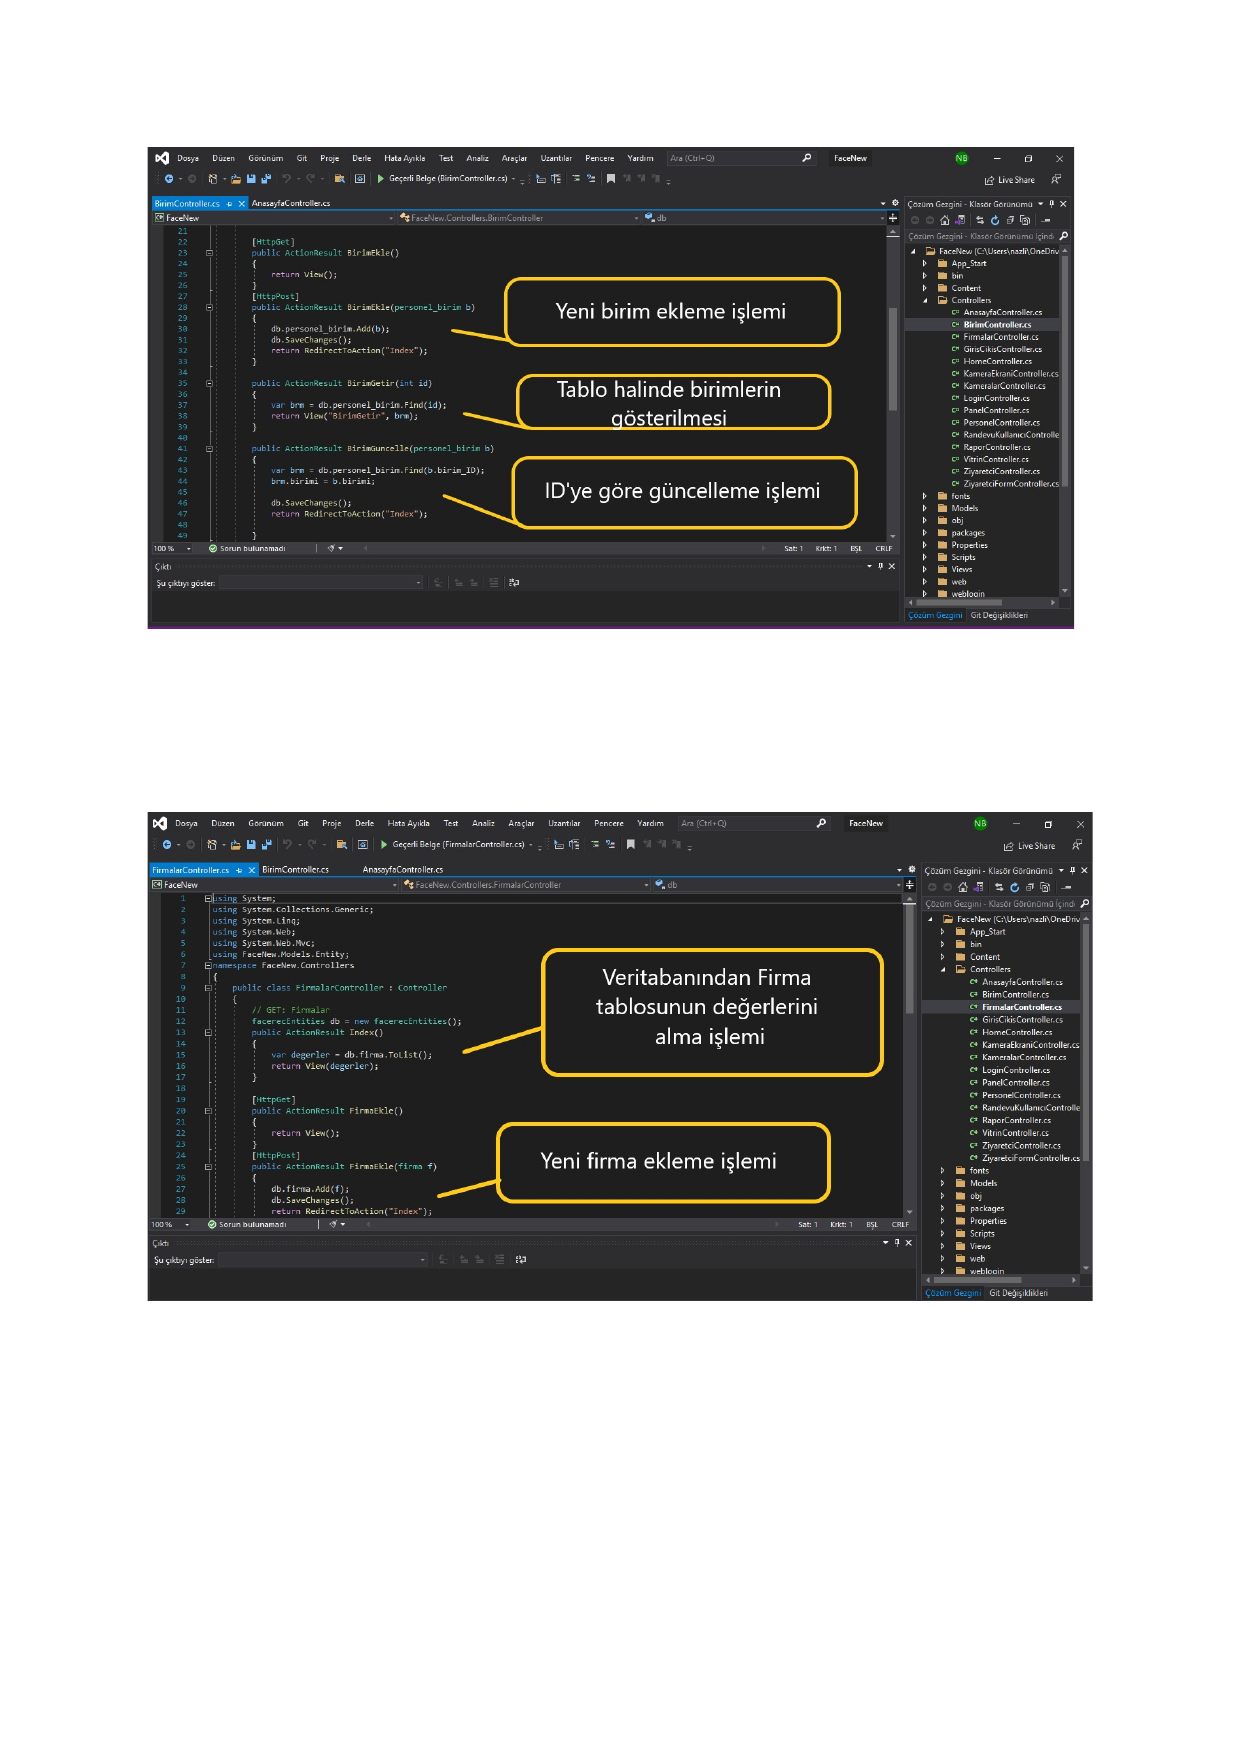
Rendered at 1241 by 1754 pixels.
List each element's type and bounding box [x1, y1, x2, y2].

picture [147, 812, 1093, 1301]
picture [147, 147, 1075, 629]
